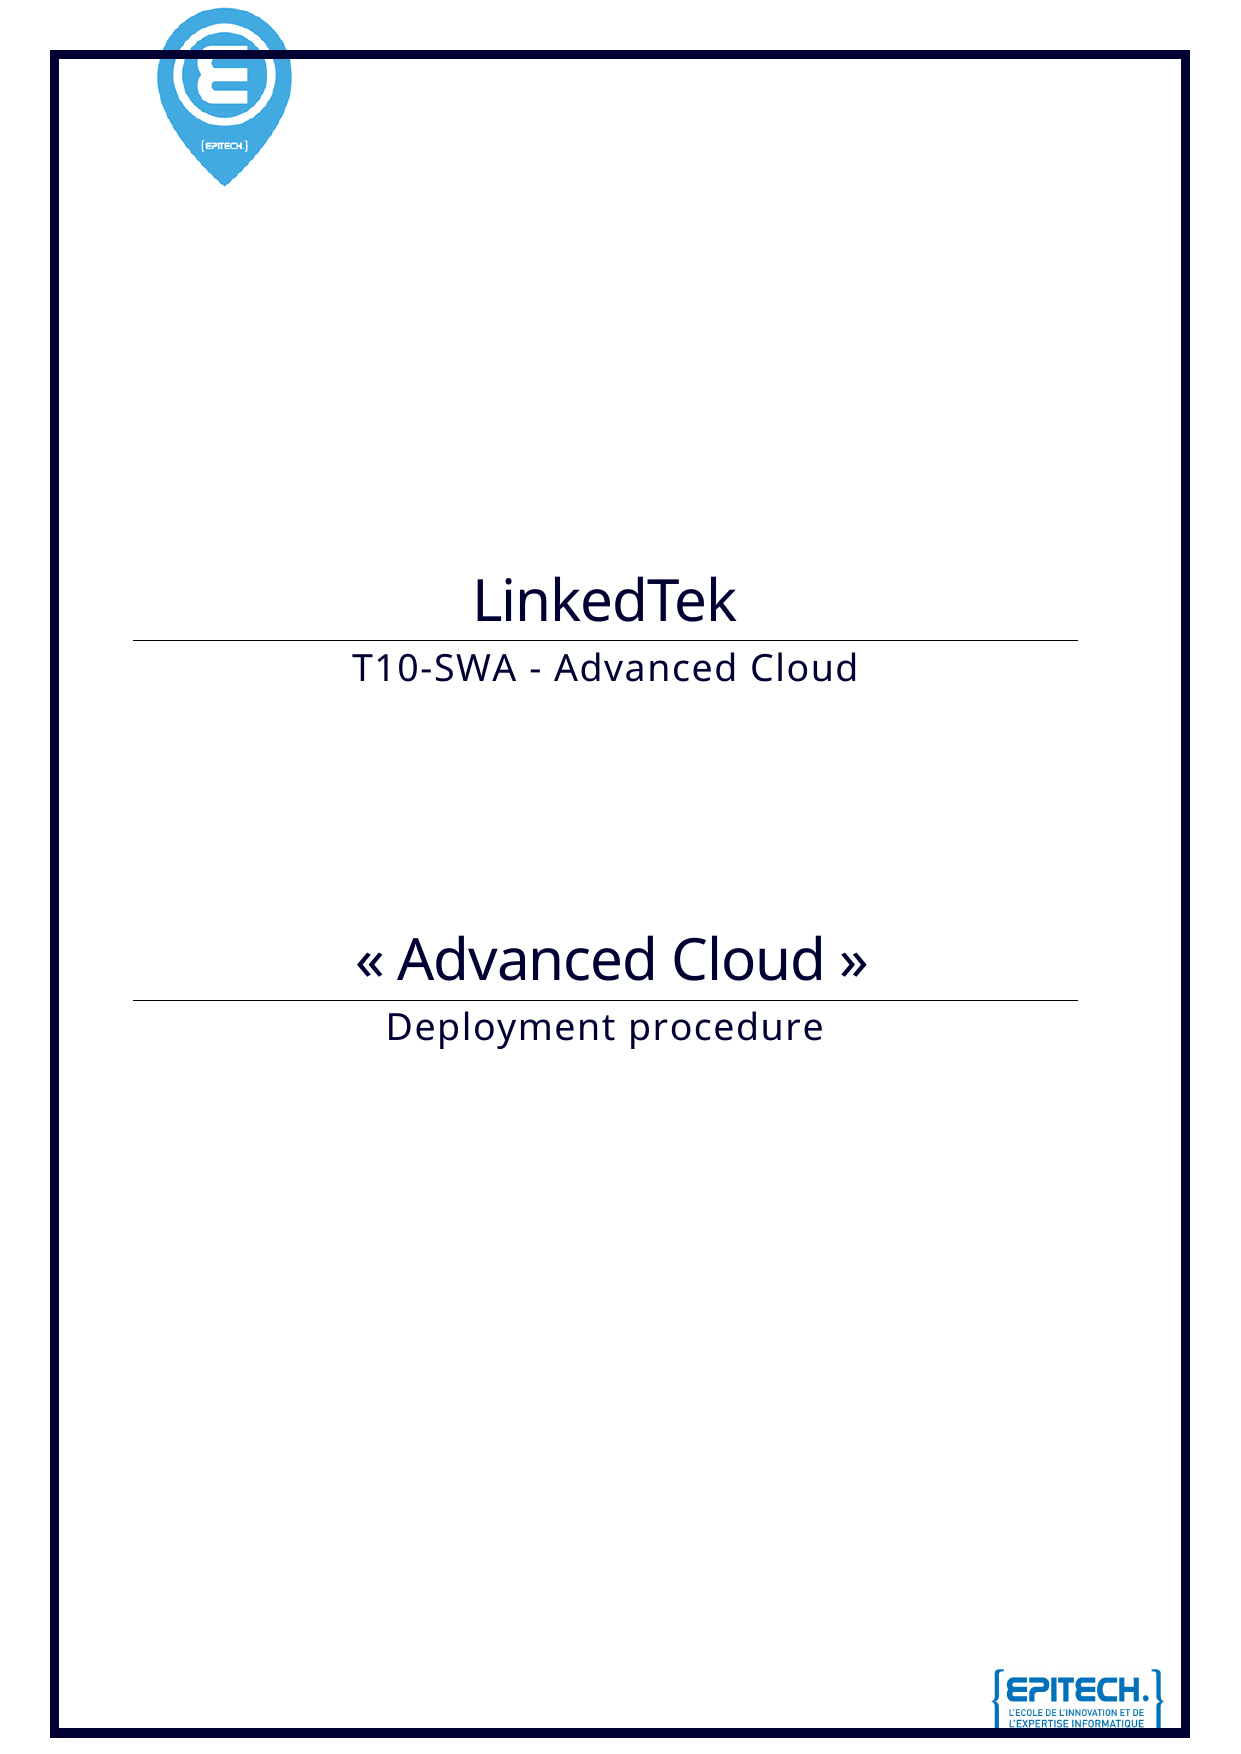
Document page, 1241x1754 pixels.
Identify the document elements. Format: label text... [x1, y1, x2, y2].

title LinkedTek [133, 559, 1078, 640]
picture [149, 59, 296, 191]
picture [149, 5, 296, 50]
subtitle T10-SWA - Advanced Cloud [133, 641, 1078, 692]
subtitle Deployment procedure [133, 1001, 1078, 1052]
title « Advanced Cloud » [133, 918, 1078, 1000]
picture [990, 1668, 1167, 1728]
